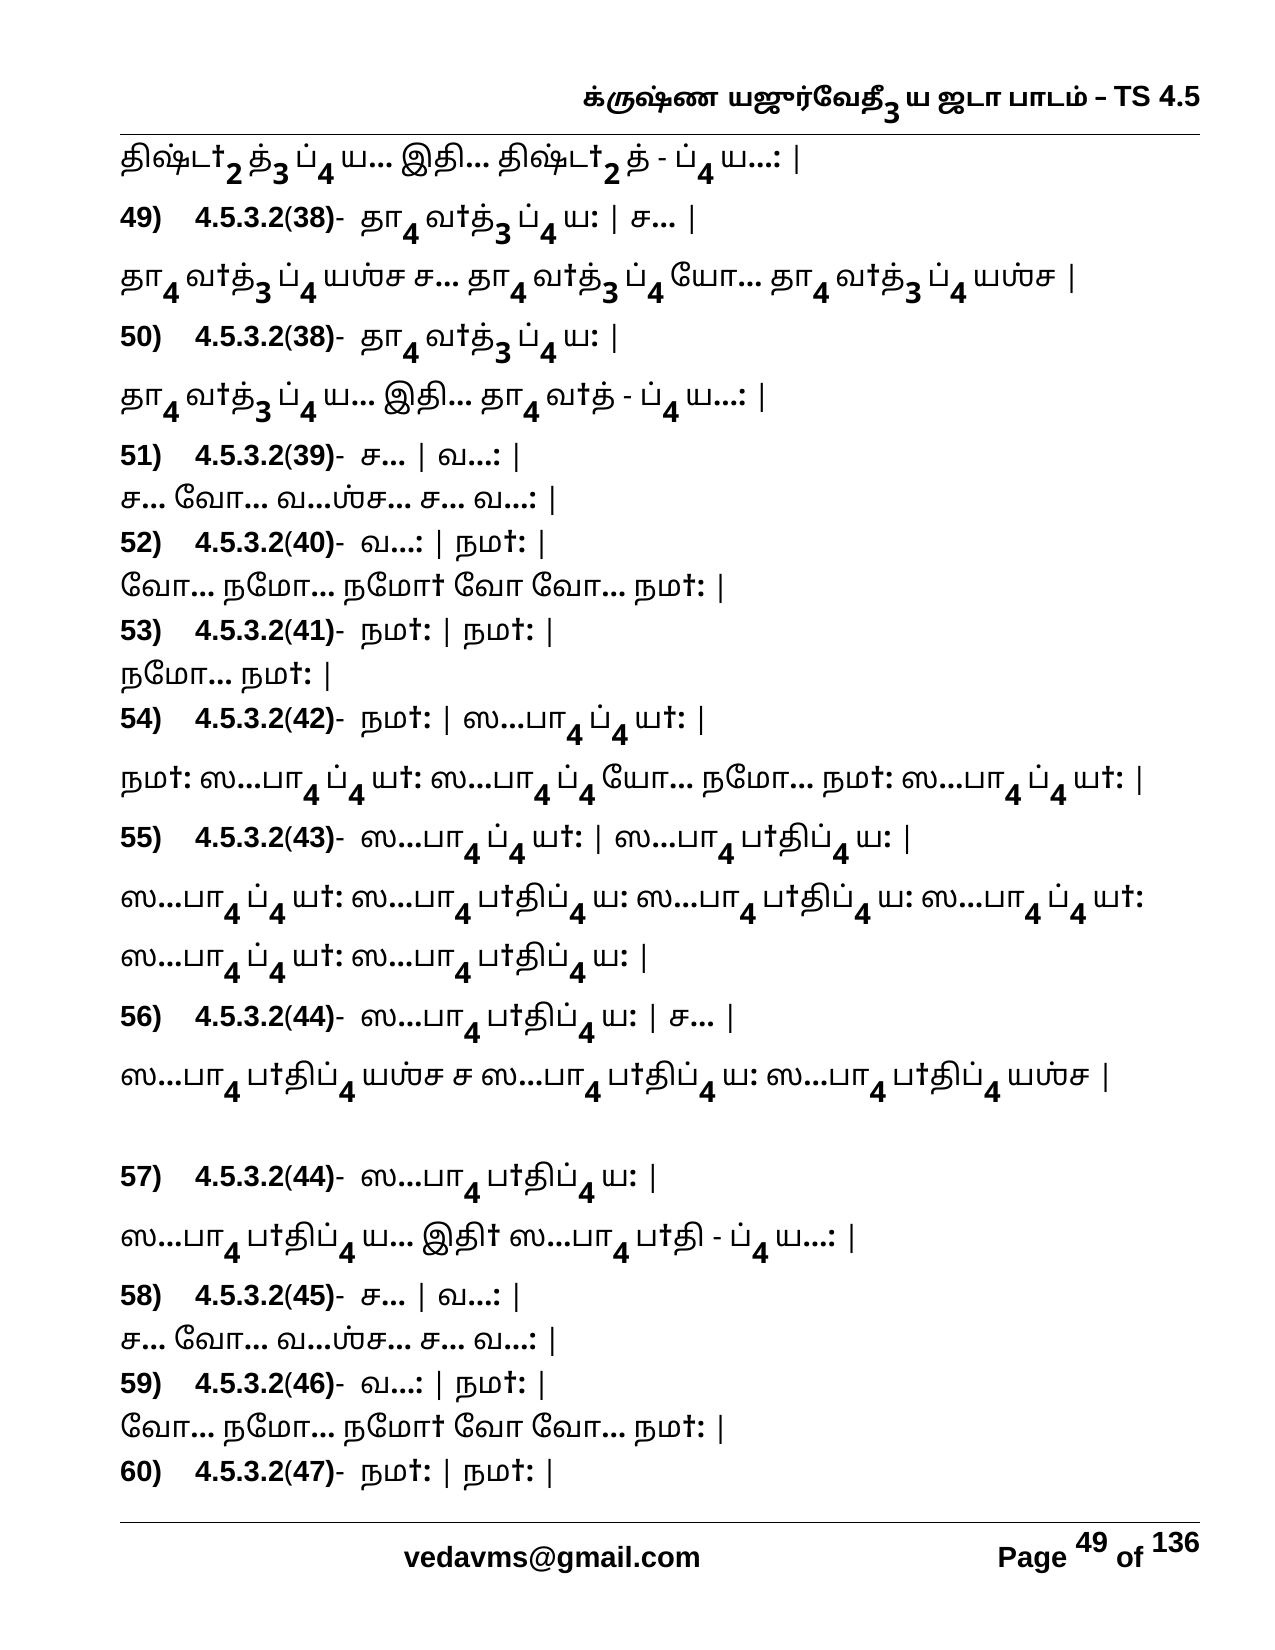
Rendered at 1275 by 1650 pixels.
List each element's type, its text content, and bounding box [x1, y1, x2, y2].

text 57) 4.5.3.2(44)- ஸ…பா4ப†திப்4ய: | [120, 1156, 1200, 1212]
text 50) 4.5.3.2(38)- தா4வ†த்3ப்4ய: | [120, 315, 1200, 372]
text தா4வ†த்3ப்4ய… இதி… தா4வ†த் - ப்4ய…: | [120, 374, 1200, 431]
text வோ… நமோ… நமோ† வோ வோ… நம†: | [120, 1406, 1200, 1448]
text 59) 4.5.3.2(46)- வ…: | நம†: | [120, 1362, 1200, 1404]
text 54) 4.5.3.2(42)- நம†: | ஸ…பா4ப்4ய†: | [120, 698, 1200, 754]
text 52) 4.5.3.2(40)- வ…: | நம†: | [120, 522, 1200, 564]
text 53) 4.5.3.2(41)- நம†: | நம†: | [120, 610, 1200, 652]
text ஸ…பா4ப†திப்4ய… இதி† ஸ…பா4ப†தி - ப்4ய…: | [120, 1215, 1200, 1272]
text நம†: ஸ…பா4ப்4ய†: ஸ…பா4ப்4யோ… நமோ… நம†: ஸ…பா4ப்4ய†: | [120, 757, 1200, 814]
text ச… வோ… வ…ஶ்ச… ச… வ…: | [120, 1318, 1200, 1360]
text வோ… நமோ… நமோ† வோ வோ… நம†: | [120, 566, 1200, 608]
text திஷ்ட†2த்3ப்4ய… இதி… திஷ்ட†2த் - ப்4ய…: | [120, 136, 1200, 193]
text 58) 4.5.3.2(45)- ச… | வ…: | [120, 1274, 1200, 1316]
text ச… வோ… வ…ஶ்ச… ச… வ…: | [120, 478, 1200, 520]
text 56) 4.5.3.2(44)- ஸ…பா4ப†திப்4ய: | ச… | [120, 995, 1200, 1052]
text ஸ…பா4ப†திப்4யஶ்ச ச ஸ…பா4ப†திப்4ய: ஸ…பா4ப†திப்4யஶ்ச | [120, 1054, 1200, 1111]
text 60) 4.5.3.2(47)- நம†: | நம†: | [120, 1450, 1200, 1492]
text ஸ…பா4ப்4ய†: ஸ…பா4ப†திப்4ய: ஸ…பா4ப†திப்4ய: ஸ…பா4ப்4ய†: ஸ…பா4ப்4ய†: ஸ…பா4ப†திப்4ய: | [120, 876, 1200, 992]
text நமோ… நம†: | [120, 654, 1200, 696]
text 49) 4.5.3.2(38)- தா4வ†த்3ப்4ய: | ச… | [120, 196, 1200, 253]
text தா4வ†த்3ப்4யஶ்ச ச… தா4வ†த்3ப்4யோ… தா4வ†த்3ப்4யஶ்ச | [120, 255, 1200, 312]
text 55) 4.5.3.2(43)- ஸ…பா4ப்4ய†: | ஸ…பா4ப†திப்4ய: | [120, 817, 1200, 873]
text 51) 4.5.3.2(39)- ச… | வ…: | [120, 434, 1200, 476]
